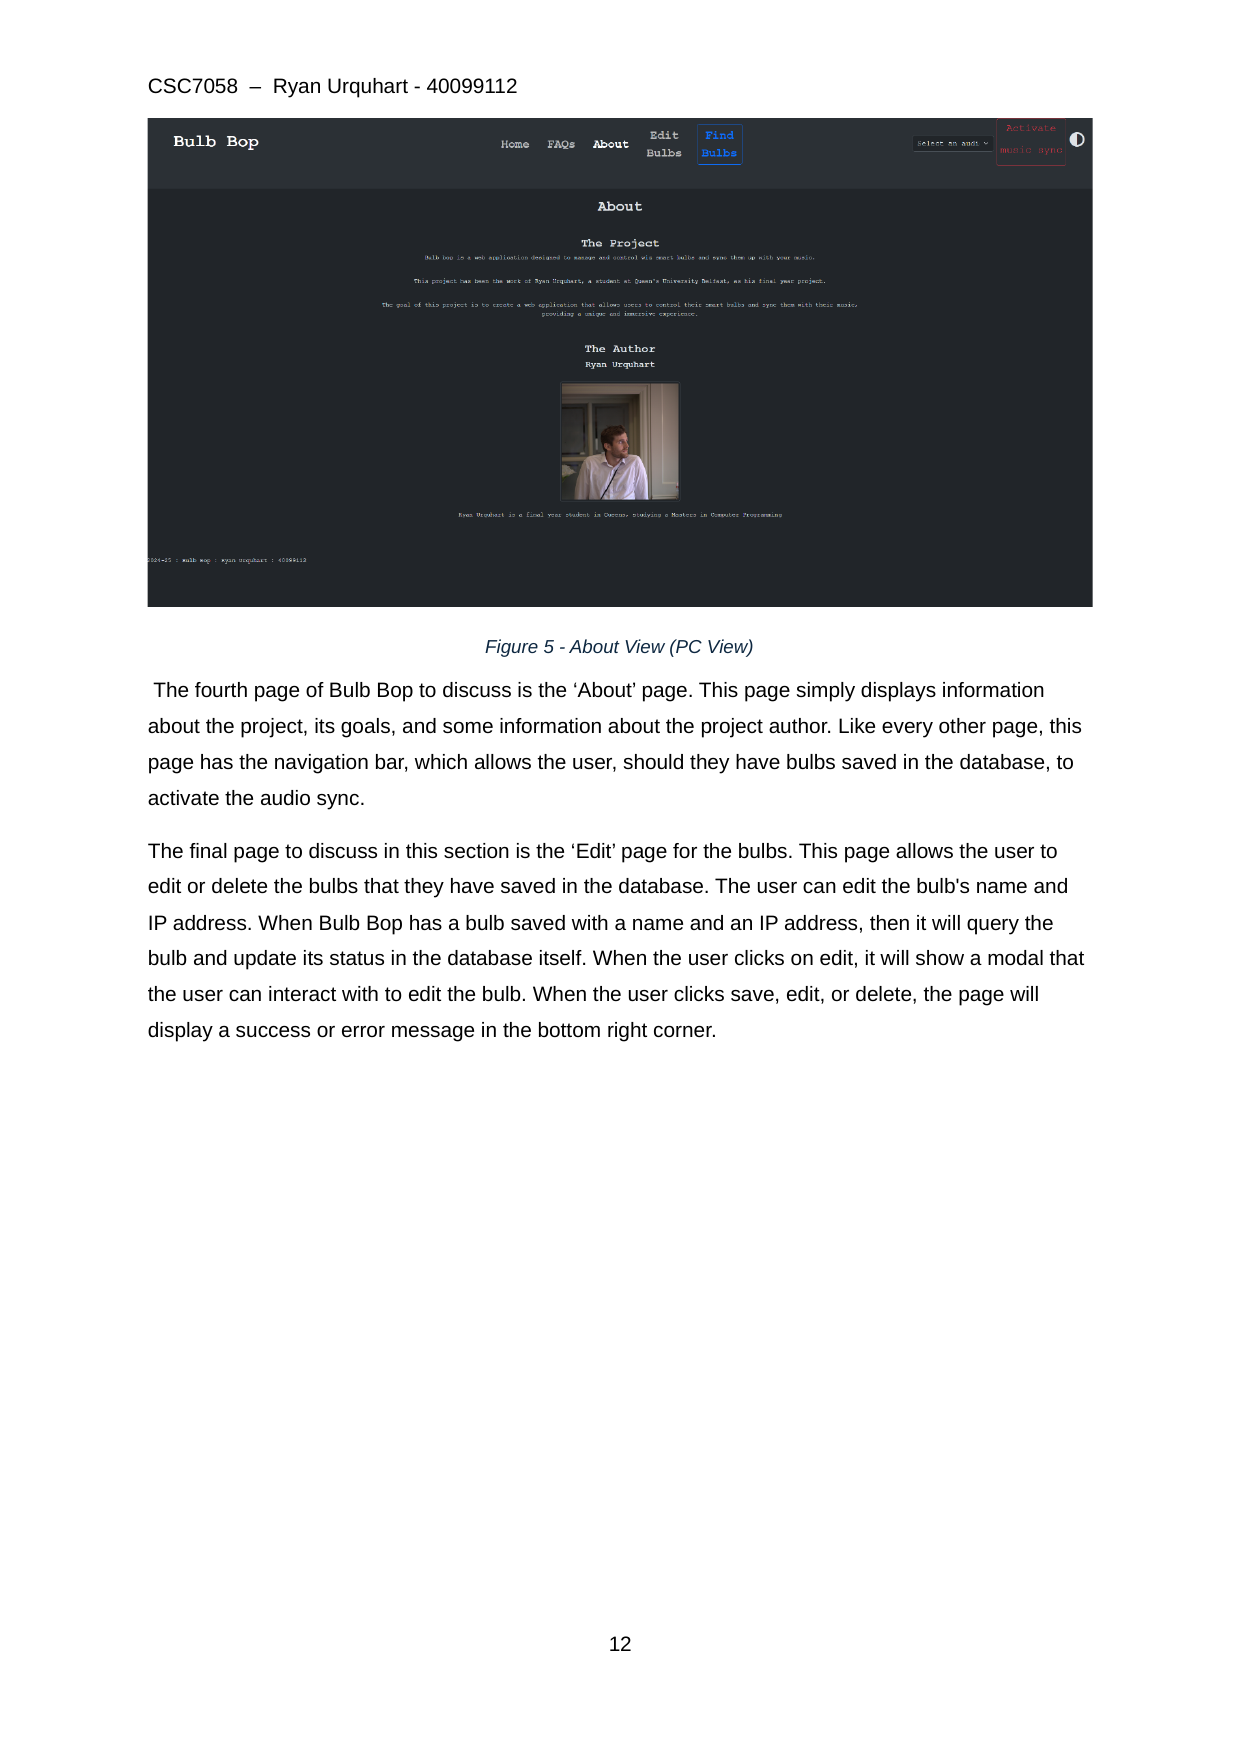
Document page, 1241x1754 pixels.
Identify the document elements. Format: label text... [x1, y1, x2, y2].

text Figure 5 - About View (PC View) [148, 636, 1092, 657]
text The fourth page of Bulb Bop to discuss is the ‘About’ page. This page simply displays information about the project, its goals, and some information about the project author. Like every other page, this page has the navigation bar, which allows the user, should they have bulbs saved in the database, to activate the audio sync. [148, 678, 1092, 810]
text The final page to discuss in this section is the ‘Edit’ page for the bulbs. This page allows the user to edit or delete the bulbs that they have saved in the database. The user can edit the bulb's name and IP address. When Bulb Bop has a bulb saved with a name and an IP address, then it will query the bulb and update its status in the database itself. When the user clicks on edit, it will show a modal that the user can interact with to edit the bulb. When the user clicks save, edit, or delete, the page will display a success or error message in the bottom right corner. [148, 838, 1092, 1042]
picture [147, 118, 1093, 607]
